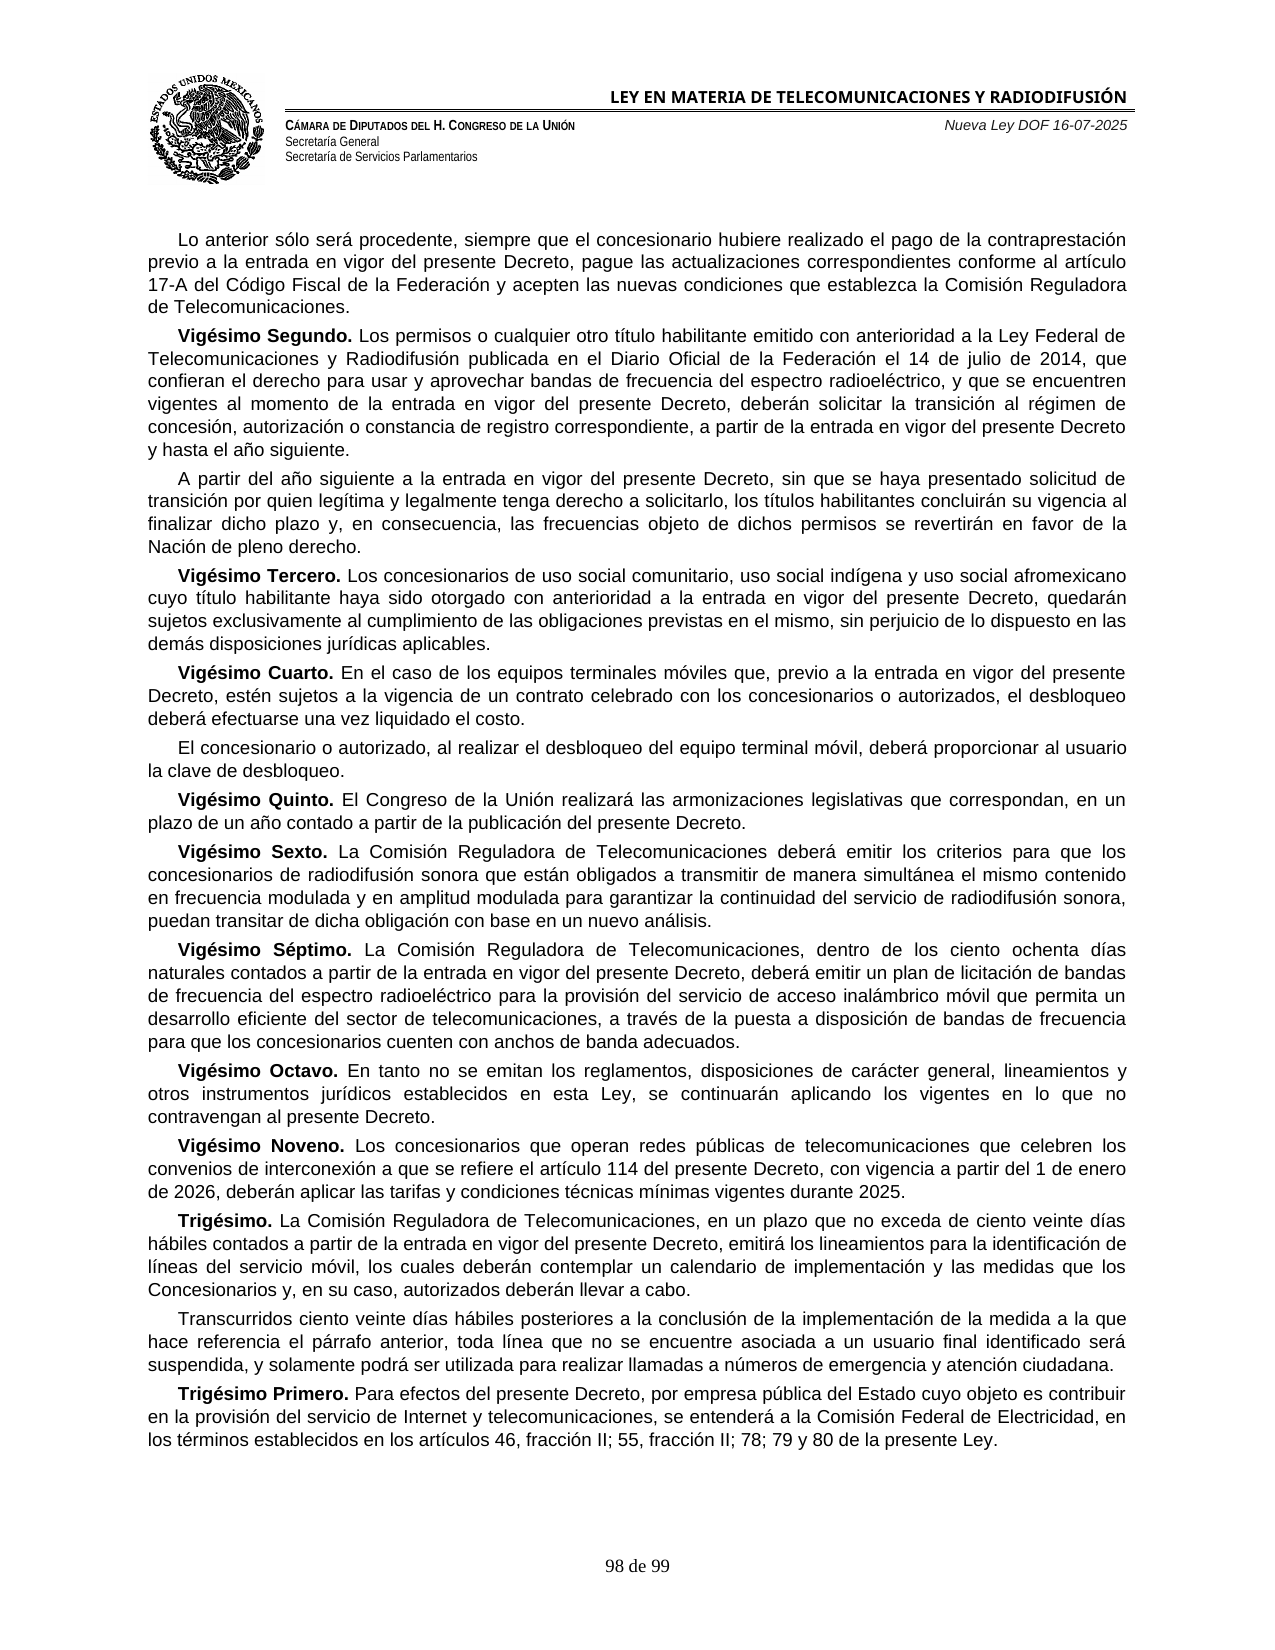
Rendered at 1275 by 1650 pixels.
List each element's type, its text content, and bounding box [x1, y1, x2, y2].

text Trigésimo. La Comisión Reguladora de Telecomunicaciones, en un plazo que no exceda de ciento veinte días hábiles contados a partir de la entrada en vigor del presente Decreto, emitirá los lineamientos para la identificación de líneas del servicio móvil, los cuales deberán contemplar un calendario de implementación y las medidas que los Concesionarios y, en su caso, autorizados deberán llevar a cabo. [148, 1209, 1127, 1301]
text Transcurridos ciento veinte días hábiles posteriores a la conclusión de la implementación de la medida a la que hace referencia el párrafo anterior, toda línea que no se encuentre asociada a un usuario final identificado será suspendida, y solamente podrá ser utilizada para realizar llamadas a números de emergencia y atención ciudadana. [148, 1307, 1127, 1376]
text Vigésimo Quinto. El Congreso de la Unión realizará las armonizaciones legislativas que correspondan, en un plazo de un año contado a partir de la publicación del presente Decreto. [148, 788, 1127, 834]
text Vigésimo Séptimo. La Comisión Reguladora de Telecomunicaciones, dentro de los ciento ochenta días naturales contados a partir de la entrada en vigor del presente Decreto, deberá emitir un plan de licitación de bandas de frecuencia del espectro radioeléctrico para la provisión del servicio de acceso inalámbrico móvil que permita un desarrollo eficiente del sector de telecomunicaciones, a través de la puesta a disposición de bandas de frecuencia para que los concesionarios cuenten con anchos de banda adecuados. [148, 938, 1127, 1053]
text El concesionario o autorizado, al realizar el desbloqueo del equipo terminal móvil, deberá proporcionar al usuario la clave de desbloqueo. [148, 736, 1127, 782]
text Vigésimo Sexto. La Comisión Reguladora de Telecomunicaciones deberá emitir los criterios para que los concesionarios de radiodifusión sonora que están obligados a transmitir de manera simultánea el mismo contenido en frecuencia modulada y en amplitud modulada para garantizar la continuidad del servicio de radiodifusión sonora, puedan transitar de dicha obligación con base en un nuevo análisis. [148, 840, 1127, 932]
text Vigésimo Segundo. Los permisos o cualquier otro título habilitante emitido con anterioridad a la Ley Federal de Telecomunicaciones y Radiodifusión publicada en el Diario Oficial de la Federación el 14 de julio de 2014, que confieran el derecho para usar y aprovechar bandas de frecuencia del espectro radioeléctrico, y que se encuentren vigentes al momento de la entrada en vigor del presente Decreto, deberán solicitar la transición al régimen de concesión, autorización o constancia de registro correspondiente, a partir de la entrada en vigor del presente Decreto y hasta el año siguiente. [148, 324, 1127, 461]
text Vigésimo Octavo. En tanto no se emitan los reglamentos, disposiciones de carácter general, lineamientos y otros instrumentos jurídicos establecidos en esta Ley, se continuarán aplicando los vigentes en lo que no contravengan al presente Decreto. [148, 1059, 1127, 1128]
text Vigésimo Noveno. Los concesionarios que operan redes públicas de telecomunicaciones que celebren los convenios de interconexión a que se refiere el artículo 114 del presente Decreto, con vigencia a partir del 1 de enero de 2026, deberán aplicar las tarifas y condiciones técnicas mínimas vigentes durante 2025. [148, 1134, 1127, 1203]
text Vigésimo Cuarto. En el caso de los equipos terminales móviles que, previo a la entrada en vigor del presente Decreto, estén sujetos a la vigencia de un contrato celebrado con los concesionarios o autorizados, el desbloqueo deberá efectuarse una vez liquidado el costo. [148, 661, 1127, 730]
text A partir del año siguiente a la entrada en vigor del presente Decreto, sin que se haya presentado solicitud de transición por quien legítima y legalmente tenga derecho a solicitarlo, los títulos habilitantes concluirán su vigencia al finalizar dicho plazo y, en consecuencia, las frecuencias objeto de dichos permisos se revertirán en favor de la Nación de pleno derecho. [148, 467, 1127, 558]
text Vigésimo Tercero. Los concesionarios de uso social comunitario, uso social indígena y uso social afromexicano cuyo título habilitante haya sido otorgado con anterioridad a la entrada en vigor del presente Decreto, quedarán sujetos exclusivamente al cumplimiento de las obligaciones previstas en el mismo, sin perjuicio de lo dispuesto en las demás disposiciones jurídicas aplicables. [148, 564, 1127, 655]
text Lo anterior sólo será procedente, siempre que el concesionario hubiere realizado el pago de la contraprestación previo a la entrada en vigor del presente Decreto, pague las actualizaciones correspondientes conforme al artículo 17-A del Código Fiscal de la Federación y acepten las nuevas condiciones que establezca la Comisión Reguladora de Telecomunicaciones. [148, 228, 1127, 318]
text Trigésimo Primero. Para efectos del presente Decreto, por empresa pública del Estado cuyo objeto es contribuir en la provisión del servicio de Internet y telecomunicaciones, se entenderá a la Comisión Federal de Electricidad, en los términos establecidos en los artículos 46, fracción II; 55, fracción II; 78; 79 y 80 de la presente Ley. [148, 1382, 1127, 1451]
